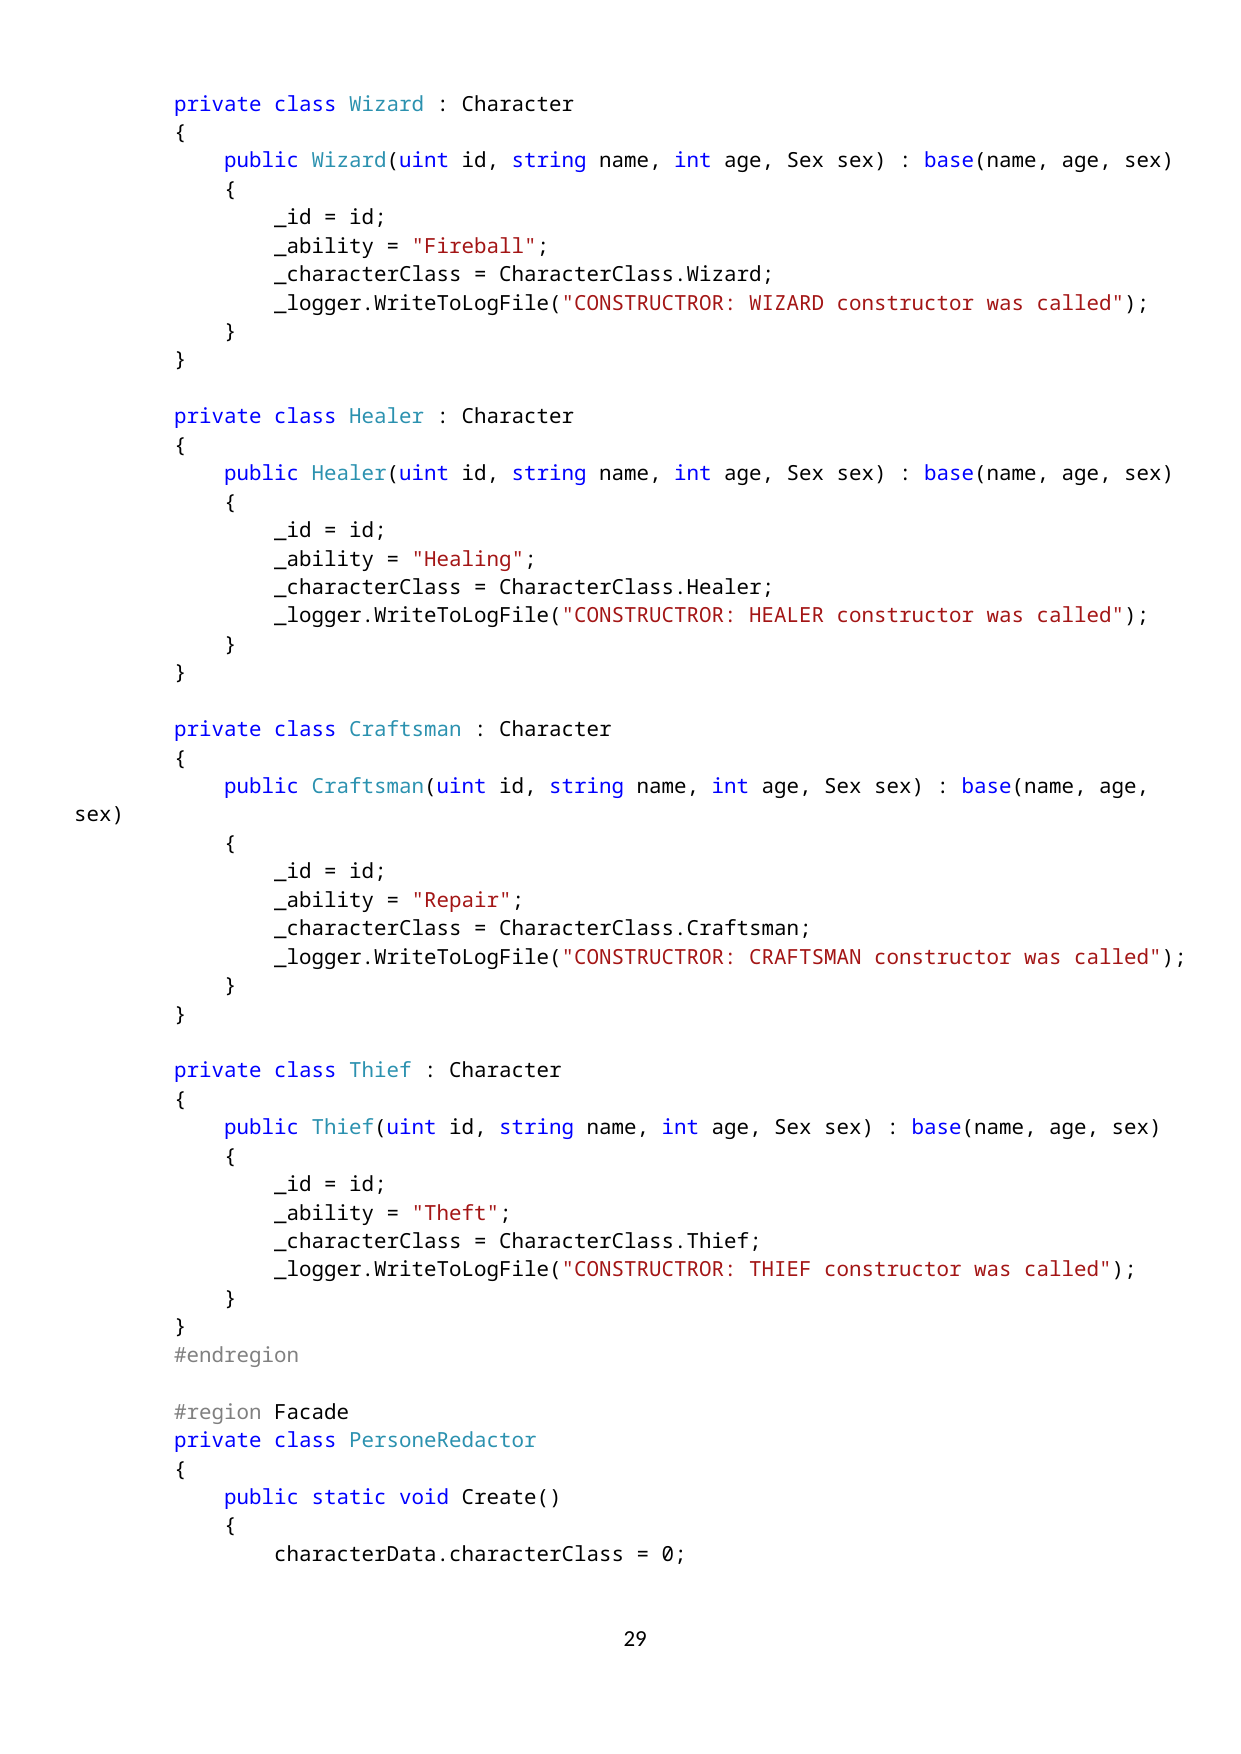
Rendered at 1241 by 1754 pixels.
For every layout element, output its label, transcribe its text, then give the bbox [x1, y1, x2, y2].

text _logger.WriteToLogFile("CONSTRUCTROR: THIEF constructor was called"); [74, 1254, 1196, 1283]
text private class Wizard : Character [74, 89, 1196, 117]
text { [74, 117, 1196, 146]
text public Craftsman(uint id, string name, int age, Sex sex) : base(name, age, sex) [74, 771, 1196, 828]
text { [74, 1141, 1196, 1169]
text { [74, 430, 1196, 458]
text _id = id; [74, 515, 1196, 544]
text characterData.characterClass = 0; [74, 1539, 1196, 1567]
text #endregion [74, 1340, 1196, 1368]
text _ability = "Theft"; [74, 1198, 1196, 1226]
text _logger.WriteToLogFile("CONSTRUCTROR: HEALER constructor was called"); [74, 601, 1196, 629]
text _logger.WriteToLogFile("CONSTRUCTROR: WIZARD constructor was called"); [74, 288, 1196, 316]
text } [74, 344, 1196, 373]
text { [74, 1084, 1196, 1112]
text _characterClass = CharacterClass.Wizard; [74, 259, 1196, 288]
text { [74, 1511, 1196, 1539]
text public Thief(uint id, string name, int age, Sex sex) : base(name, age, sex) [74, 1112, 1196, 1141]
text } [74, 657, 1196, 686]
text private class Thief : Character [74, 1056, 1196, 1084]
text _logger.WriteToLogFile("CONSTRUCTROR: CRAFTSMAN constructor was called"); [74, 942, 1196, 970]
text { [74, 743, 1196, 771]
text _id = id; [74, 856, 1196, 885]
text private class PersoneRedactor [74, 1425, 1196, 1454]
text private class Healer : Character [74, 401, 1196, 430]
text _characterClass = CharacterClass.Thief; [74, 1226, 1196, 1254]
text } [74, 1311, 1196, 1340]
text _ability = "Repair"; [74, 885, 1196, 913]
text public Healer(uint id, string name, int age, Sex sex) : base(name, age, sex) [74, 458, 1196, 487]
text } [74, 970, 1196, 999]
text public Wizard(uint id, string name, int age, Sex sex) : base(name, age, sex) [74, 146, 1196, 174]
text _id = id; [74, 202, 1196, 231]
text _characterClass = CharacterClass.Healer; [74, 572, 1196, 601]
text _id = id; [74, 1169, 1196, 1198]
text } [74, 316, 1196, 344]
text } [74, 1283, 1196, 1311]
text _ability = "Healing"; [74, 544, 1196, 572]
text _ability = "Fireball"; [74, 231, 1196, 259]
text } [74, 629, 1196, 657]
text { [74, 487, 1196, 515]
text private class Craftsman : Character [74, 714, 1196, 743]
text { [74, 828, 1196, 856]
text #region Facade [74, 1397, 1196, 1425]
text { [74, 174, 1196, 202]
text } [74, 999, 1196, 1027]
text { [74, 1454, 1196, 1482]
text public static void Create() [74, 1482, 1196, 1511]
text _characterClass = CharacterClass.Craftsman; [74, 913, 1196, 942]
